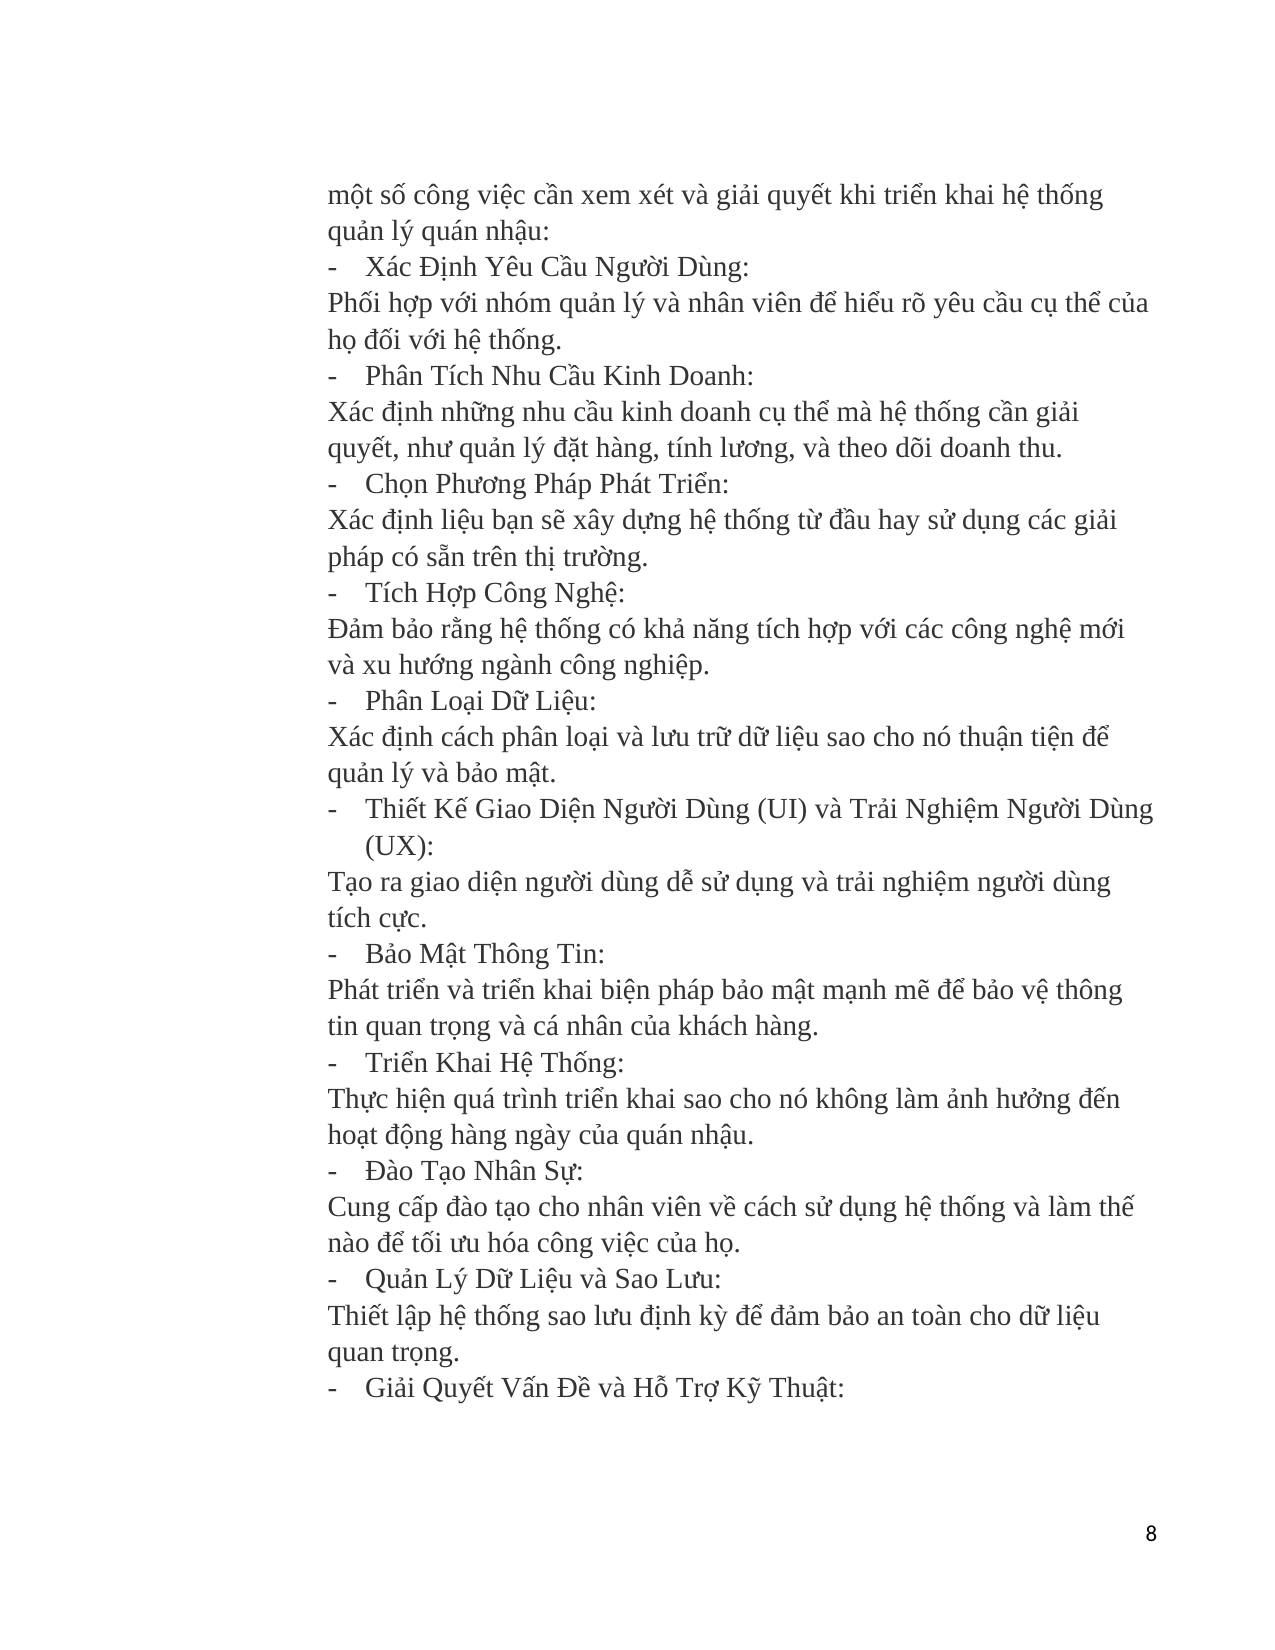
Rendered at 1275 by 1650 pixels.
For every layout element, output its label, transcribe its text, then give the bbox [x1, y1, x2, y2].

list Cung cấp đào tạo cho nhân viên về cách sử dụng hệ thống và làm thế nào để tối ưu hóa công việc của họ. [327, 1189, 1157, 1259]
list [327, 177, 1157, 247]
list Phân Loại Dữ Liệu: [327, 683, 1157, 717]
list Đảm bảo rằng hệ thống có khả năng tích hợp với các công nghệ mới và xu hướng ngành công nghiệp. [327, 611, 1157, 681]
list Chọn Phương Pháp Phát Triển: [327, 466, 1157, 500]
list Giải Quyết Vấn Đề và Hỗ Trợ Kỹ Thuật: [327, 1370, 1157, 1403]
list Quản Lý Dữ Liệu và Sao Lưu: [327, 1262, 1157, 1295]
list Thiết lập hệ thống sao lưu định kỳ để đảm bảo an toàn cho dữ liệu quan trọng. [327, 1298, 1157, 1367]
list Tạo ra giao diện người dùng dễ sử dụng và trải nghiệm người dùng tích cực. [327, 864, 1157, 934]
list Thực hiện quá trình triển khai sao cho nó không làm ảnh hưởng đến hoạt động hàng ngày của quán nhậu. [327, 1081, 1157, 1151]
list Thiết Kế Giao Diện Người Dùng (UI) và Trải Nghiệm Người Dùng (UX): [327, 792, 1157, 861]
list Phối hợp với nhóm quản lý và nhân viên để hiểu rõ yêu cầu cụ thể của họ đối với hệ thống. [327, 286, 1157, 355]
list Xác định liệu bạn sẽ xây dựng hệ thống từ đầu hay sử dụng các giải pháp có sẵn trên thị trường. [327, 502, 1157, 572]
list Phát triển và triển khai biện pháp bảo mật mạnh mẽ để bảo vệ thông tin quan trọng và cá nhân của khách hàng. [327, 972, 1157, 1042]
list Xác định cách phân loại và lưu trữ dữ liệu sao cho nó thuận tiện để quản lý và bảo mật. [327, 719, 1157, 789]
list Tích Hợp Công Nghệ: [327, 575, 1157, 608]
list Triển Khai Hệ Thống: [327, 1045, 1157, 1078]
list Bảo Mật Thông Tin: [327, 936, 1157, 970]
list Phân Tích Nhu Cầu Kinh Doanh: [327, 358, 1157, 391]
list Xác Định Yêu Cầu Người Dùng: [327, 249, 1157, 283]
list Đào Tạo Nhân Sự: [327, 1153, 1157, 1187]
list Xác định những nhu cầu kinh doanh cụ thể mà hệ thống cần giải quyết, như quản lý đặt hàng, tính lương, và theo dõi doanh thu. [327, 394, 1157, 464]
